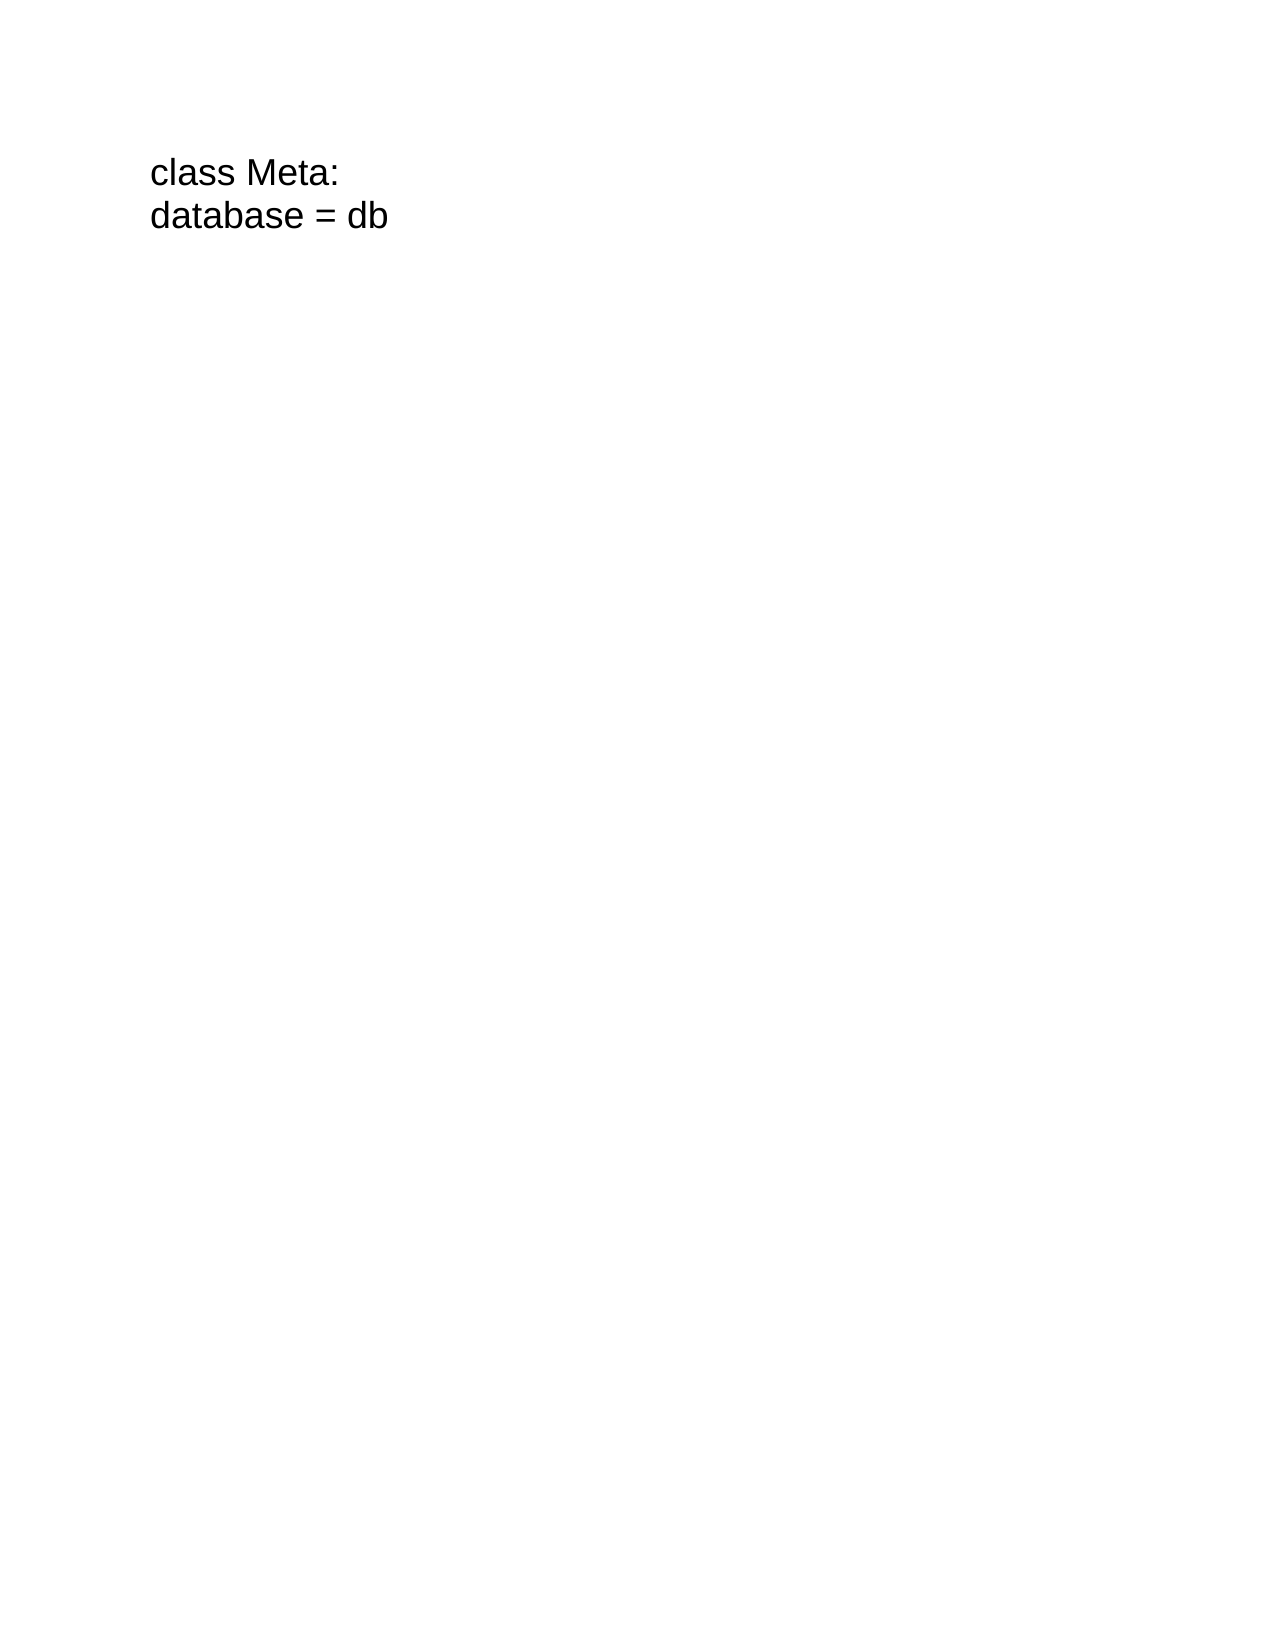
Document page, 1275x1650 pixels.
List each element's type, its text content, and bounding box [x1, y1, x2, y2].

text class Meta: [150, 150, 1125, 193]
text database = db [150, 193, 1125, 236]
